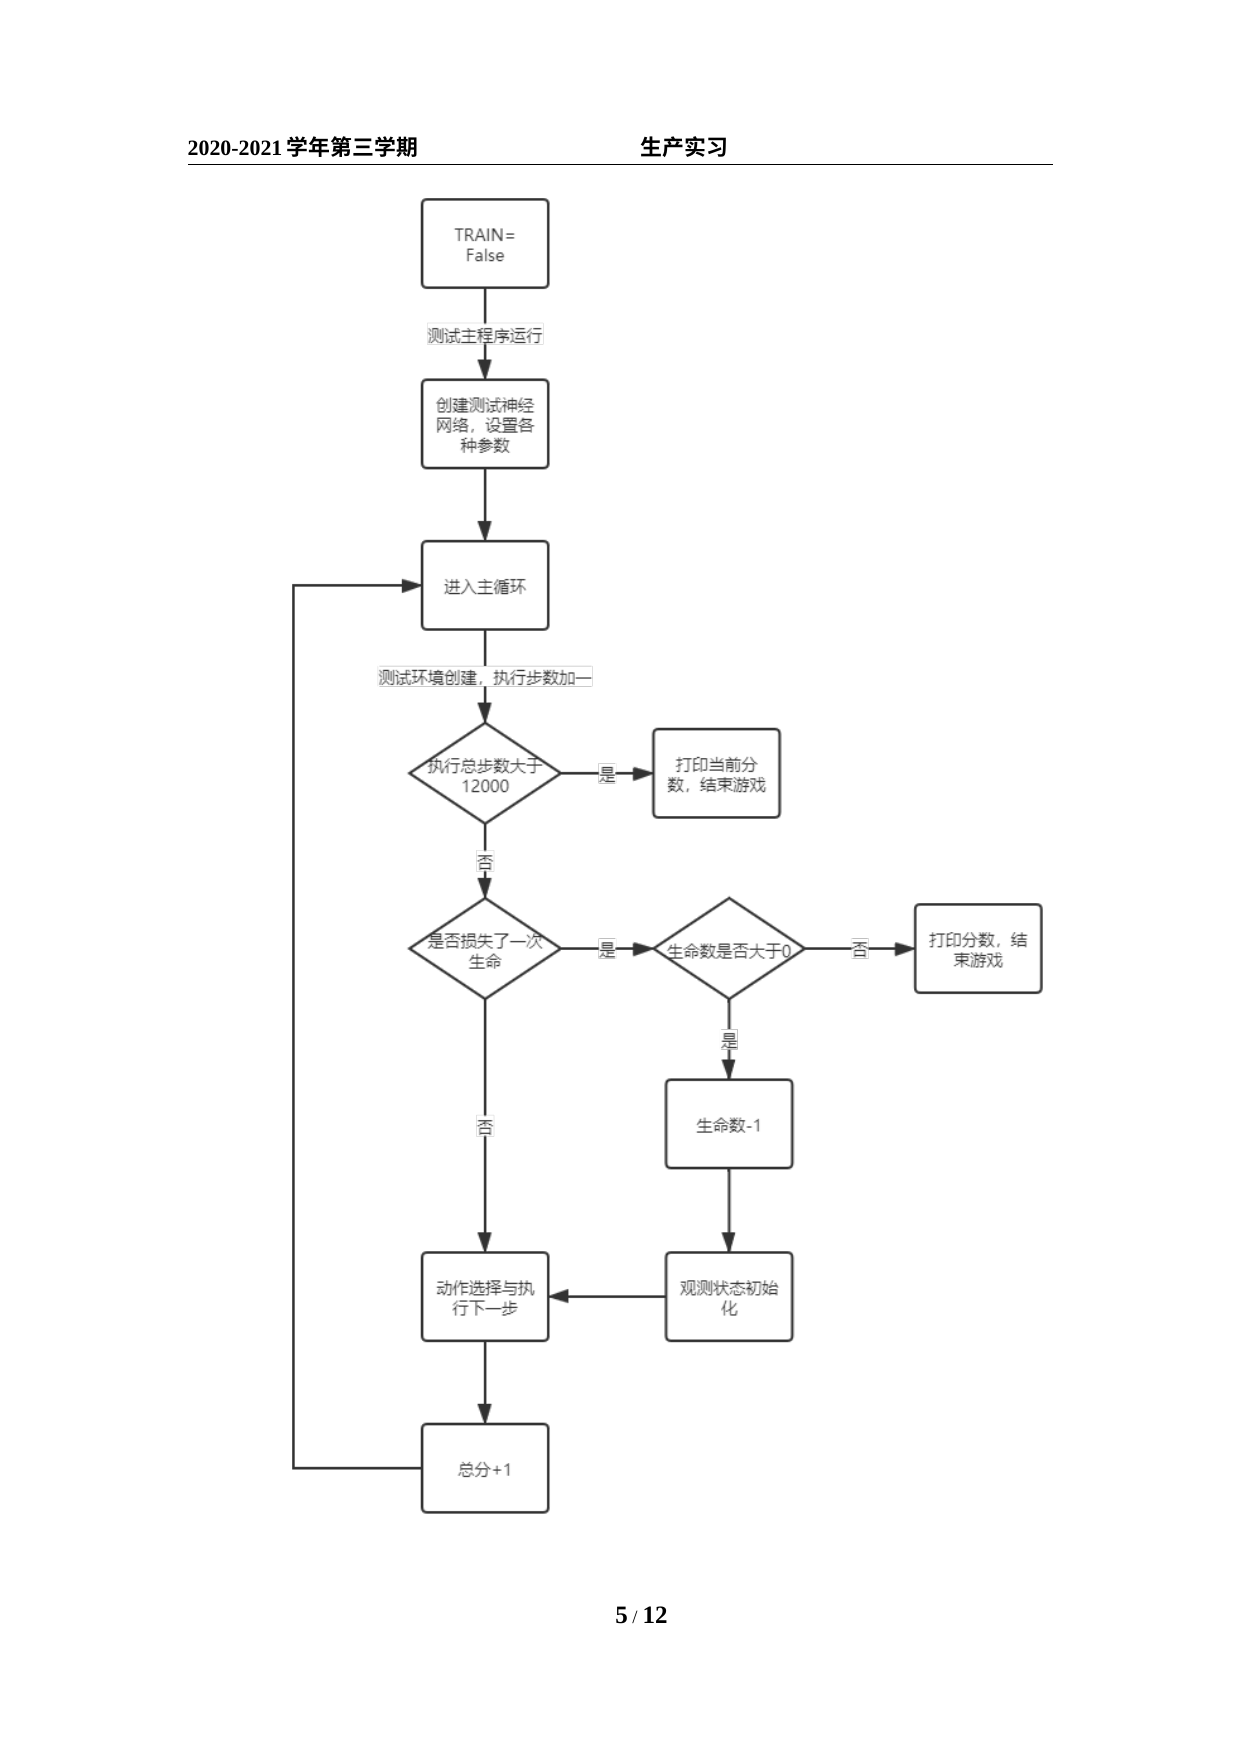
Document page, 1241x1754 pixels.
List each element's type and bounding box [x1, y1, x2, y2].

picture [262, 168, 1072, 1544]
